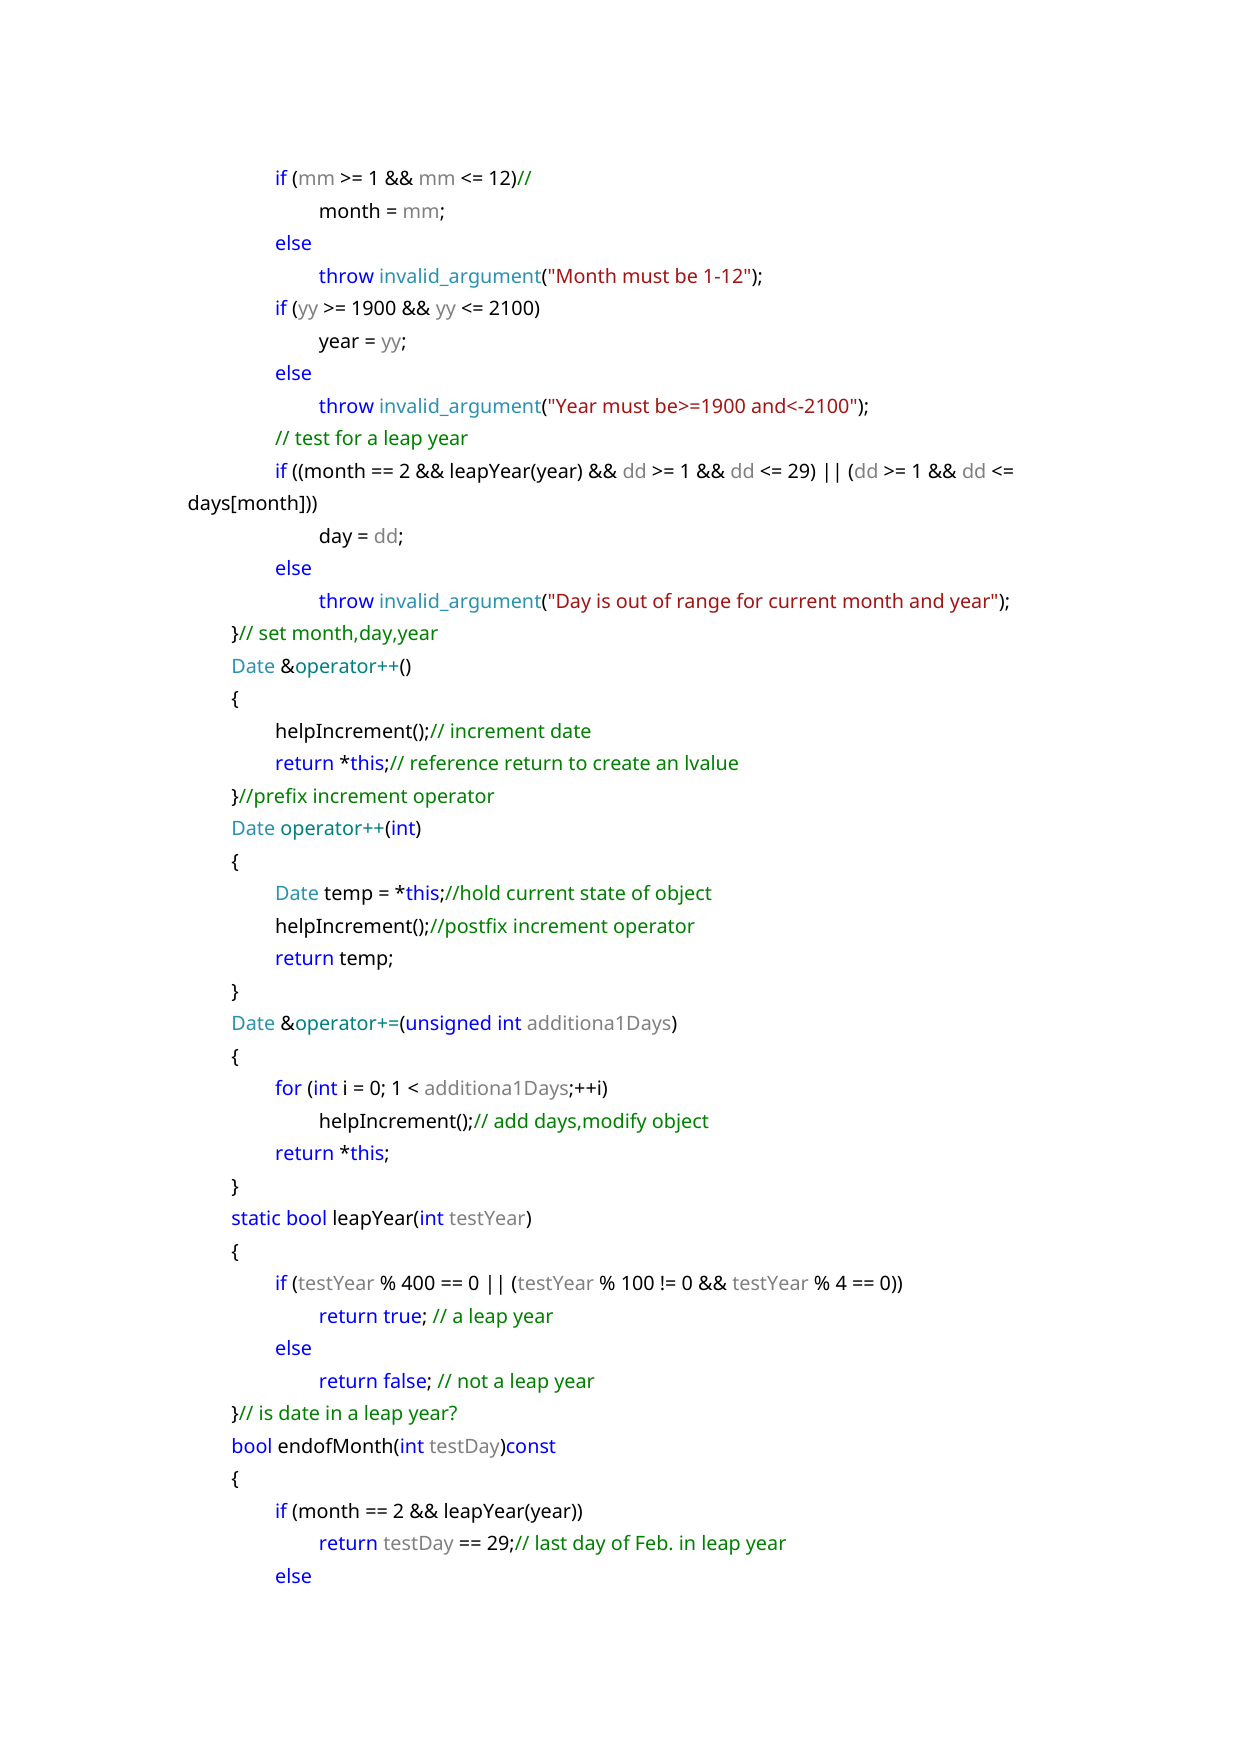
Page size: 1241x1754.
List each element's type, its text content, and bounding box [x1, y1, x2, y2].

text throw invalid_argument("Month must be 1-12"); [187, 259, 1053, 292]
text }// is date in a leap year? [187, 1397, 1053, 1429]
text if ((month == 2 && leapYear(year) && dd >= 1 && dd <= 29) || (dd >= 1 && dd <= days[month])) [187, 454, 1053, 519]
text return true; // a leap year [187, 1299, 1053, 1332]
text { [187, 1234, 1053, 1267]
text return temp; [187, 942, 1053, 974]
text Date &operator++() [187, 649, 1053, 682]
text bool endofMonth(int testDay)const [187, 1429, 1053, 1462]
text if (mm >= 1 && mm <= 12)// [187, 162, 1053, 194]
text } [187, 974, 1053, 1007]
text helpIncrement();//postfix increment operator [187, 909, 1053, 942]
text return *this; [187, 1137, 1053, 1169]
text return *this;// reference return to create an lvalue [187, 747, 1053, 779]
text return testDay == 29;// last day of Feb. in leap year [187, 1527, 1053, 1559]
text throw invalid_argument("Day is out of range for current month and year"); [187, 584, 1053, 617]
text { [187, 682, 1053, 714]
text { [187, 1039, 1053, 1072]
text for (int i = 0; 1 < additiona1Days;++i) [187, 1072, 1053, 1104]
text else [187, 357, 1053, 389]
text }//prefix increment operator [187, 779, 1053, 812]
text if (yy >= 1900 && yy <= 2100) [187, 292, 1053, 324]
text return false; // not a leap year [187, 1364, 1053, 1397]
text else [187, 227, 1053, 259]
text if (month == 2 && leapYear(year)) [187, 1494, 1053, 1527]
text else [187, 1559, 1053, 1592]
text year = yy; [187, 324, 1053, 357]
text static bool leapYear(int testYear) [187, 1202, 1053, 1234]
text helpIncrement();// add days,modify object [187, 1104, 1053, 1137]
text throw invalid_argument("Year must be>=1900 and<-2100"); [187, 389, 1053, 422]
text if (testYear % 400 == 0 || (testYear % 100 != 0 && testYear % 4 == 0)) [187, 1267, 1053, 1299]
text else [187, 1332, 1053, 1364]
text day = dd; [187, 519, 1053, 552]
text { [187, 844, 1053, 877]
text }// set month,day,year [187, 617, 1053, 649]
text month = mm; [187, 194, 1053, 227]
text { [187, 1462, 1053, 1494]
text helpIncrement();// increment date [187, 714, 1053, 747]
text } [187, 1169, 1053, 1202]
text Date operator++(int) [187, 812, 1053, 844]
text else [187, 552, 1053, 584]
text Date &operator+=(unsigned int additiona1Days) [187, 1007, 1053, 1039]
text Date temp = *this;//hold current state of object [187, 877, 1053, 909]
text // test for a leap year [187, 422, 1053, 454]
